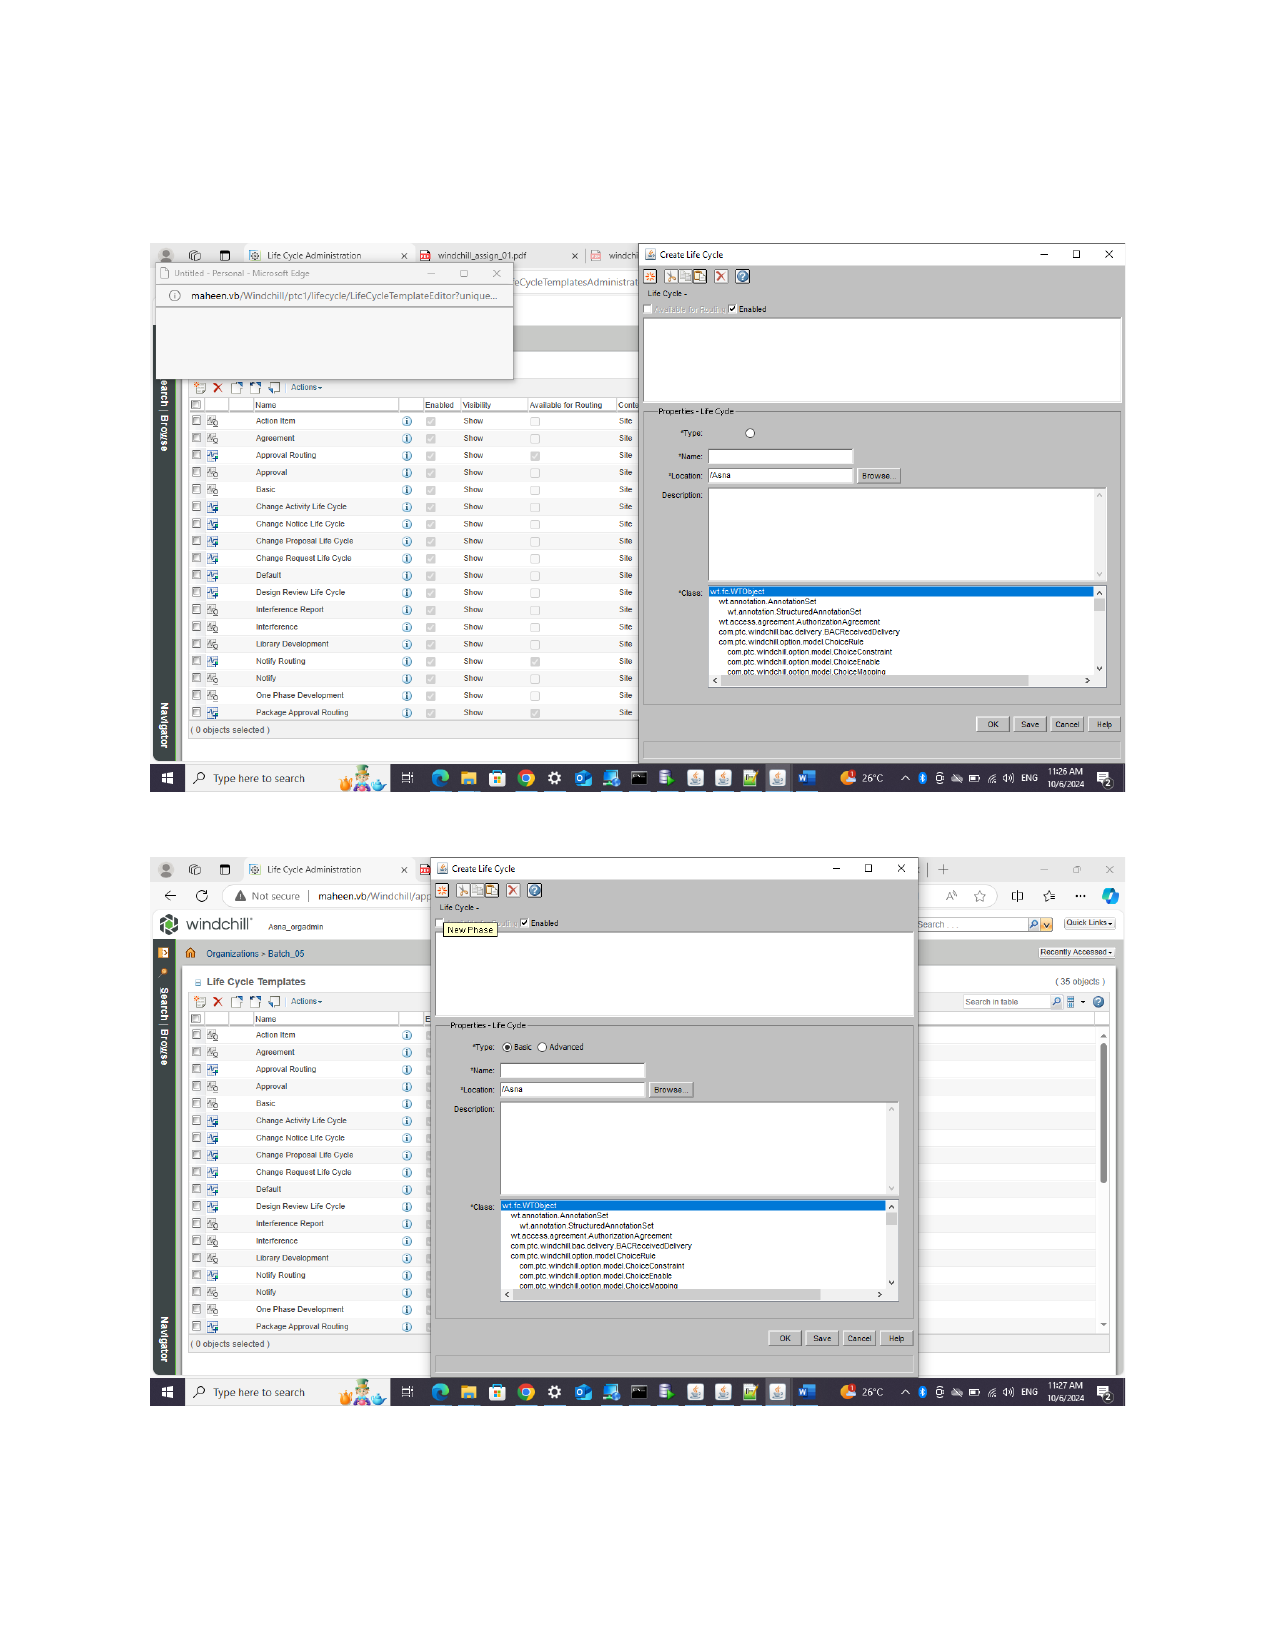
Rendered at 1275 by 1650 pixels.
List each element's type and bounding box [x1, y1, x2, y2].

picture [150, 243, 1125, 792]
picture [150, 857, 1125, 1406]
